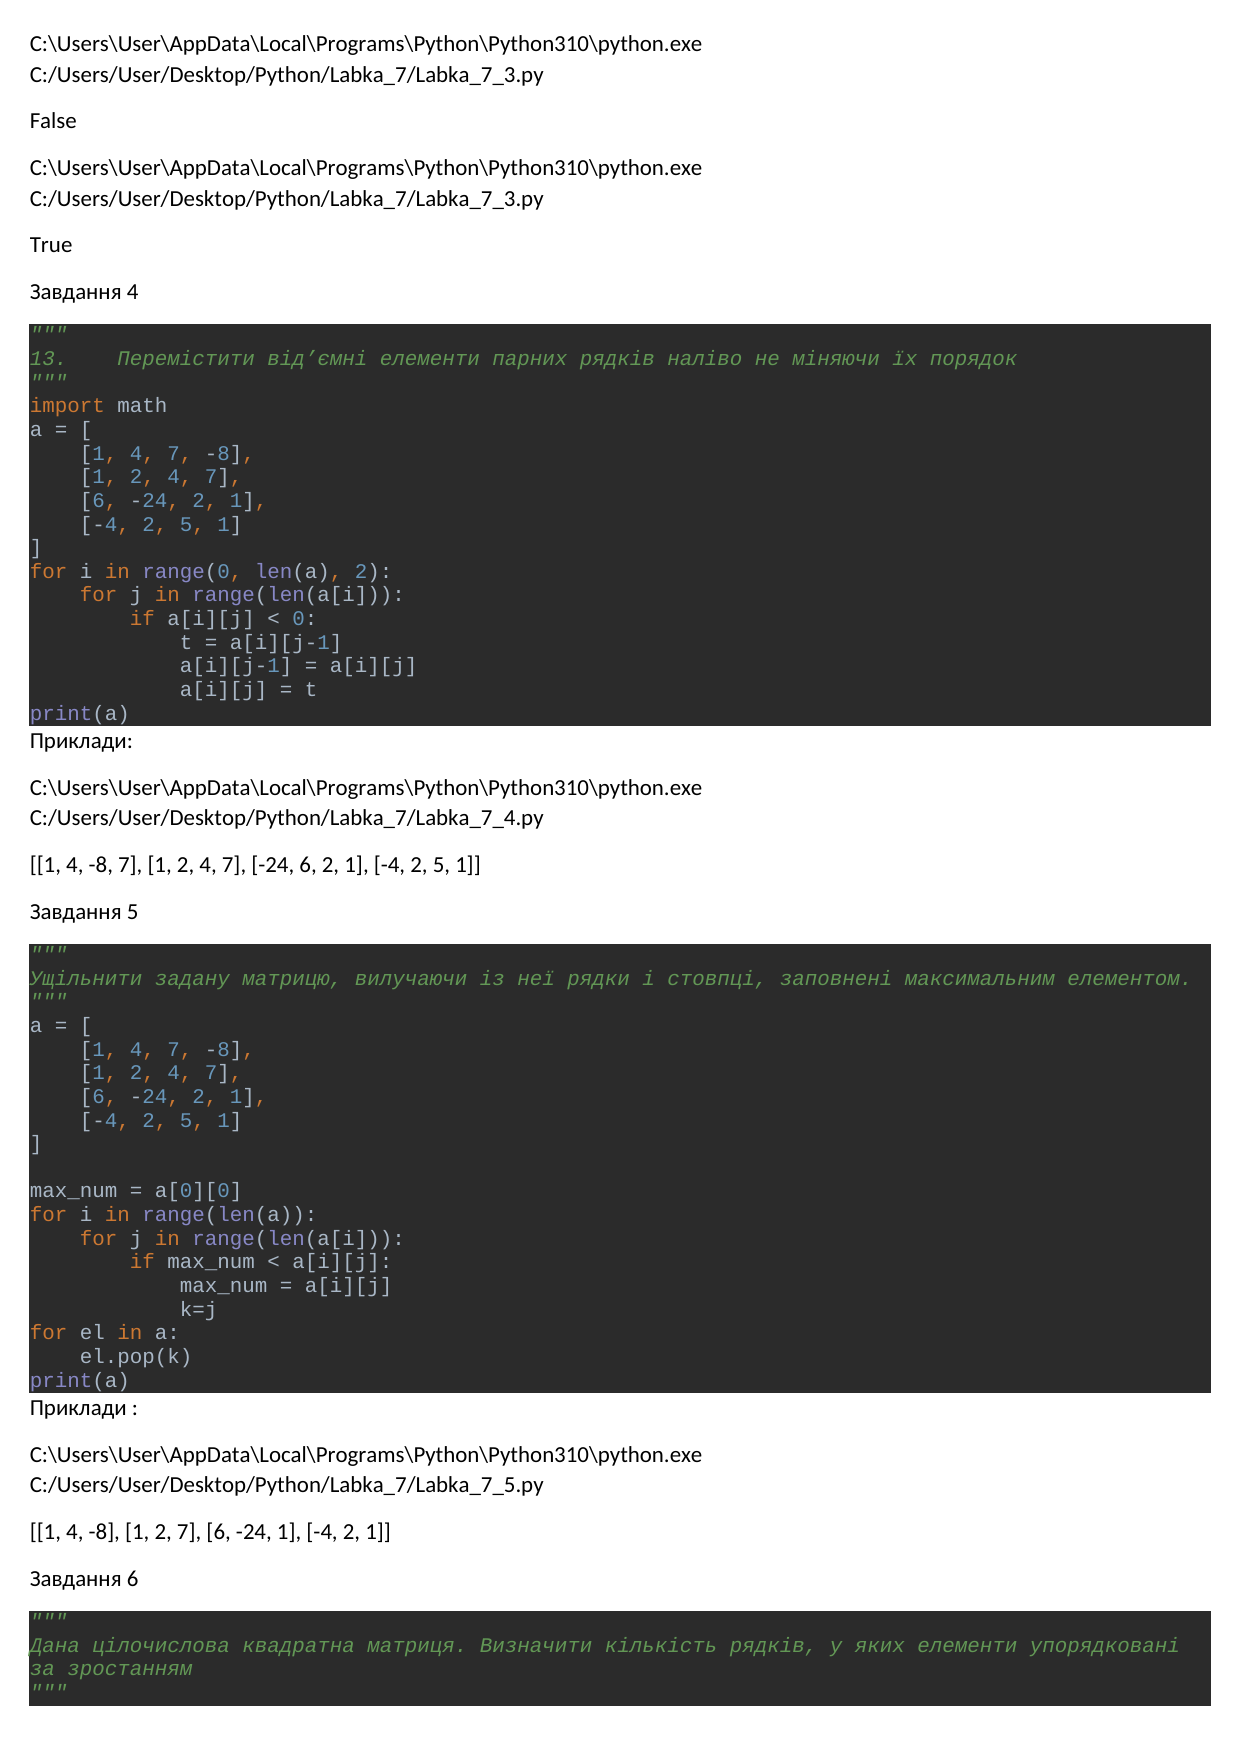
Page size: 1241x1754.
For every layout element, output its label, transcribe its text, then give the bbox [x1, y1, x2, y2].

text C:\Users\User\AppData\Local\Programs\Python\Python310\python.exe C:/Users/User/Desktop/Python/Labka_7/Labka_7_3.py [29, 29, 1211, 88]
text [[1, 4, -8], [1, 2, 7], [6, -24, 1], [-4, 2, 1]] [29, 1517, 1211, 1545]
text """ Ущільнити задану матрицю, вилучаючи із неї рядки і стовпці, заповнені максимальним елементом. """ a = [ [1, 4, 7, -8], [1, 2, 4, 7], [6, -24, 2, 1], [-4, 2, 5, 1] ] max_num = a[0][0] for i in range(len(a)): for j in range(len(a[i])): if max_num < a[i][j]: max_num = a[i][j] k=j for el in a: el.pop(k) print(a) [29, 944, 1211, 1393]
text Завдання 5 [29, 897, 1211, 925]
text Завдання 4 [29, 277, 1211, 306]
text True [29, 231, 1211, 259]
text Приклади : [29, 1393, 1211, 1421]
text [[1, 4, -8, 7], [1, 2, 4, 7], [-24, 6, 2, 1], [-4, 2, 5, 1]] [29, 850, 1211, 878]
text """ 13. Перемістити від’ємні елементи парних рядків наліво не міняючи їх порядок """ import math a = [ [1, 4, 7, -8], [1, 2, 4, 7], [6, -24, 2, 1], [-4, 2, 5, 1] ] for i in range(0, len(a), 2): for j in range(len(a[i])): if a[i][j] < 0: t = a[i][j-1] a[i][j-1] = a[i][j] a[i][j] = t print(a) [29, 324, 1211, 726]
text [29, 1611, 1211, 1706]
text C:\Users\User\AppData\Local\Programs\Python\Python310\python.exe C:/Users/User/Desktop/Python/Labka_7/Labka_7_4.py [29, 773, 1211, 831]
text False [29, 107, 1211, 135]
text Приклади: [29, 726, 1211, 754]
text C:\Users\User\AppData\Local\Programs\Python\Python310\python.exe C:/Users/User/Desktop/Python/Labka_7/Labka_7_5.py [29, 1440, 1211, 1498]
text Завдання 6 [29, 1564, 1211, 1592]
text C:\Users\User\AppData\Local\Programs\Python\Python310\python.exe C:/Users/User/Desktop/Python/Labka_7/Labka_7_3.py [29, 153, 1211, 212]
